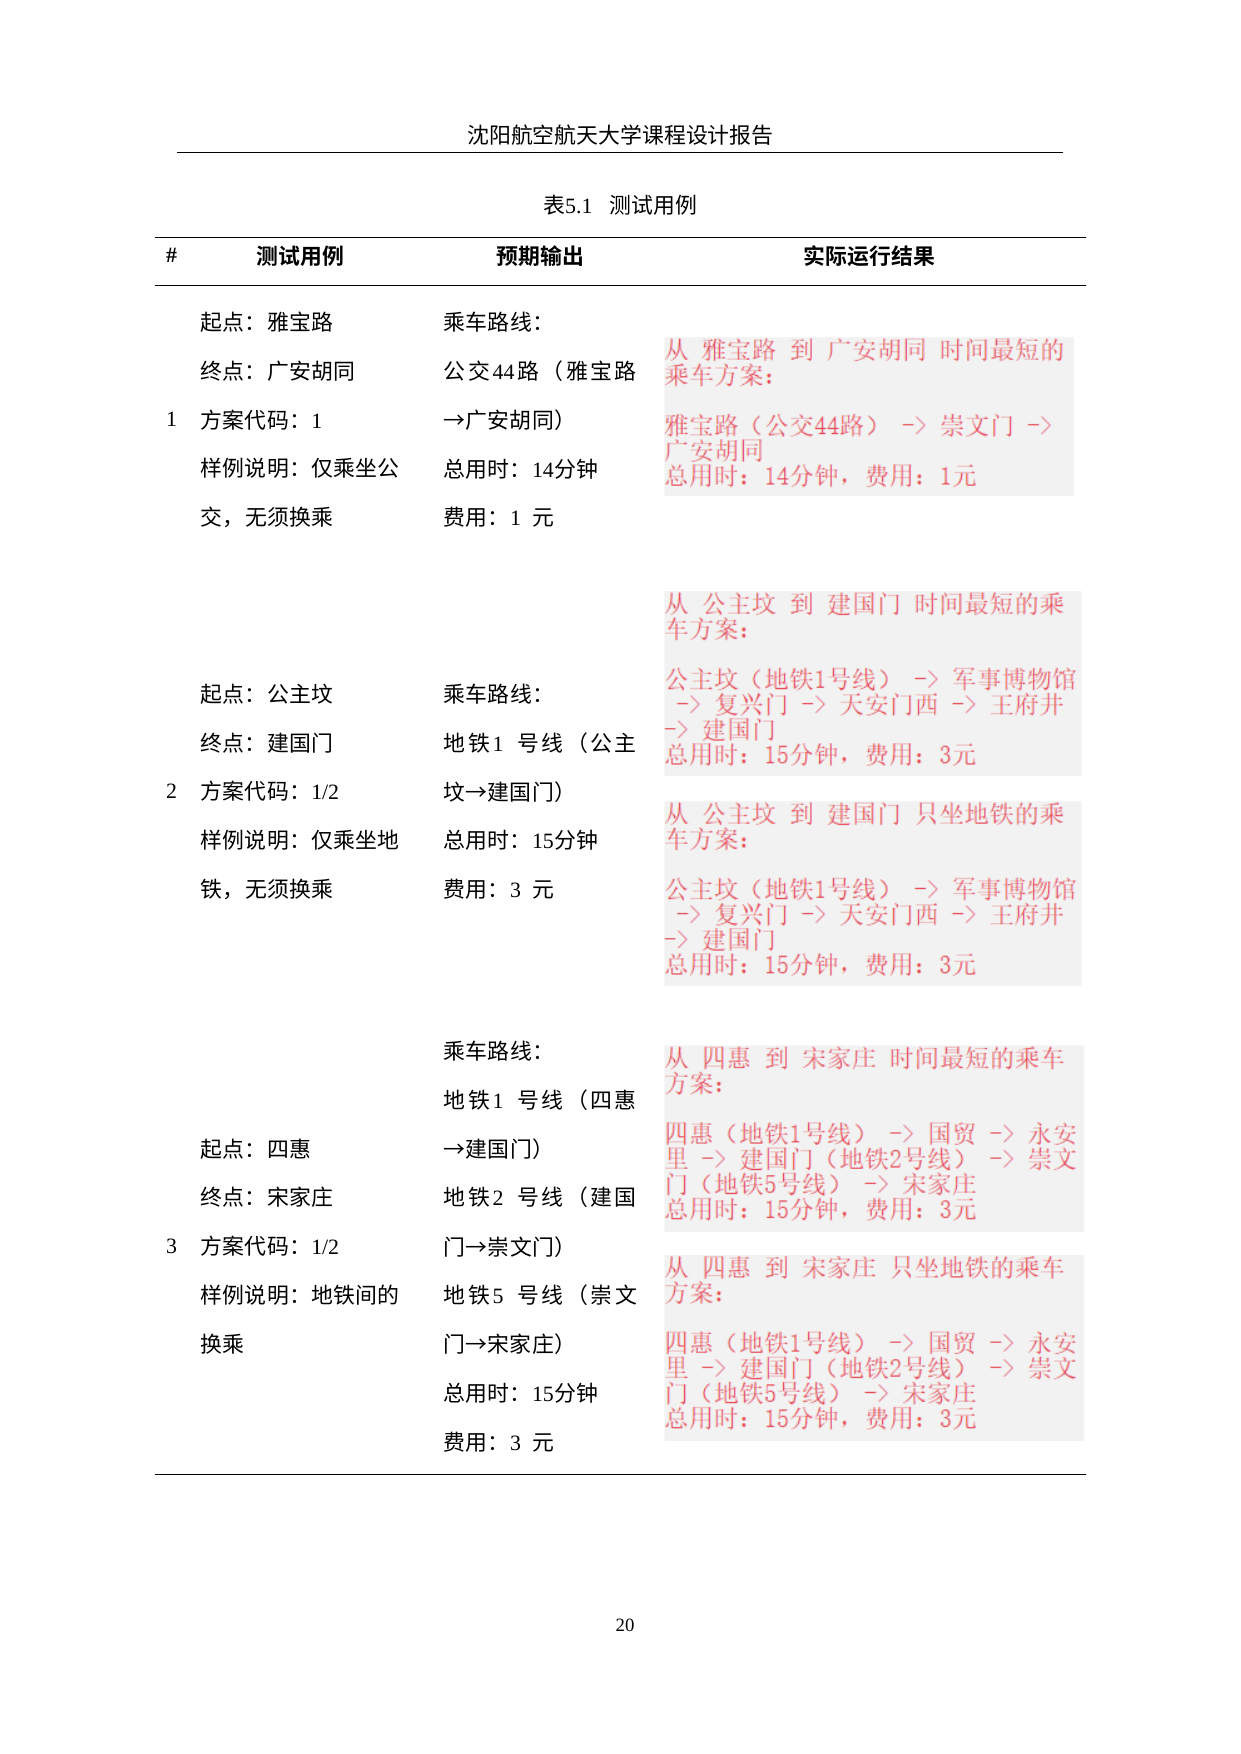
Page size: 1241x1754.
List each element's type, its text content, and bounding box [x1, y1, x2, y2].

table_cell 3 [155, 1030, 189, 1473]
picture [664, 336, 1075, 496]
table_cell [648, 564, 1086, 1029]
table_cell 起点：雅宝路 终点：广安胡同 方案代码：1 样例说明：仅乘坐公交，无须换乘 [189, 286, 411, 564]
table_cell [648, 1030, 1086, 1473]
table_cell 乘车路线： 地铁1号线（四惠→建国门） 地铁2号线（建国门→崇文门） 地铁5号线（崇文门→宋家庄） 总用时：15分钟 费用：3元 [411, 1030, 648, 1473]
table_header 预期输出 [411, 238, 648, 285]
picture [664, 1043, 1085, 1232]
picture [664, 1255, 1085, 1441]
table_header # [155, 238, 189, 285]
table_cell 起点：四惠 终点：宋家庄 方案代码：1/2 样例说明：地铁间的换乘 [189, 1030, 411, 1473]
text 表5.1 测试用例 [178, 188, 1062, 221]
table_cell 乘车路线： 公交44路（雅宝路→广安胡同） 总用时：14分钟 费用：1元 [411, 286, 648, 564]
picture [664, 800, 1082, 986]
table_cell 2 [155, 564, 189, 1029]
table_cell 起点：公主坟 终点：建国门 方案代码：1/2 样例说明：仅乘坐地铁，无须换乘 [189, 564, 411, 1029]
table_cell 1 [155, 286, 189, 564]
table_cell [648, 286, 1086, 564]
table_header 测试用例 [189, 238, 411, 285]
table_cell 乘车路线： 地铁1号线（公主坟→建国门） 总用时：15分钟 费用：3元 [411, 564, 648, 1029]
picture [664, 590, 1082, 776]
table_header 实际运行结果 [648, 238, 1086, 285]
